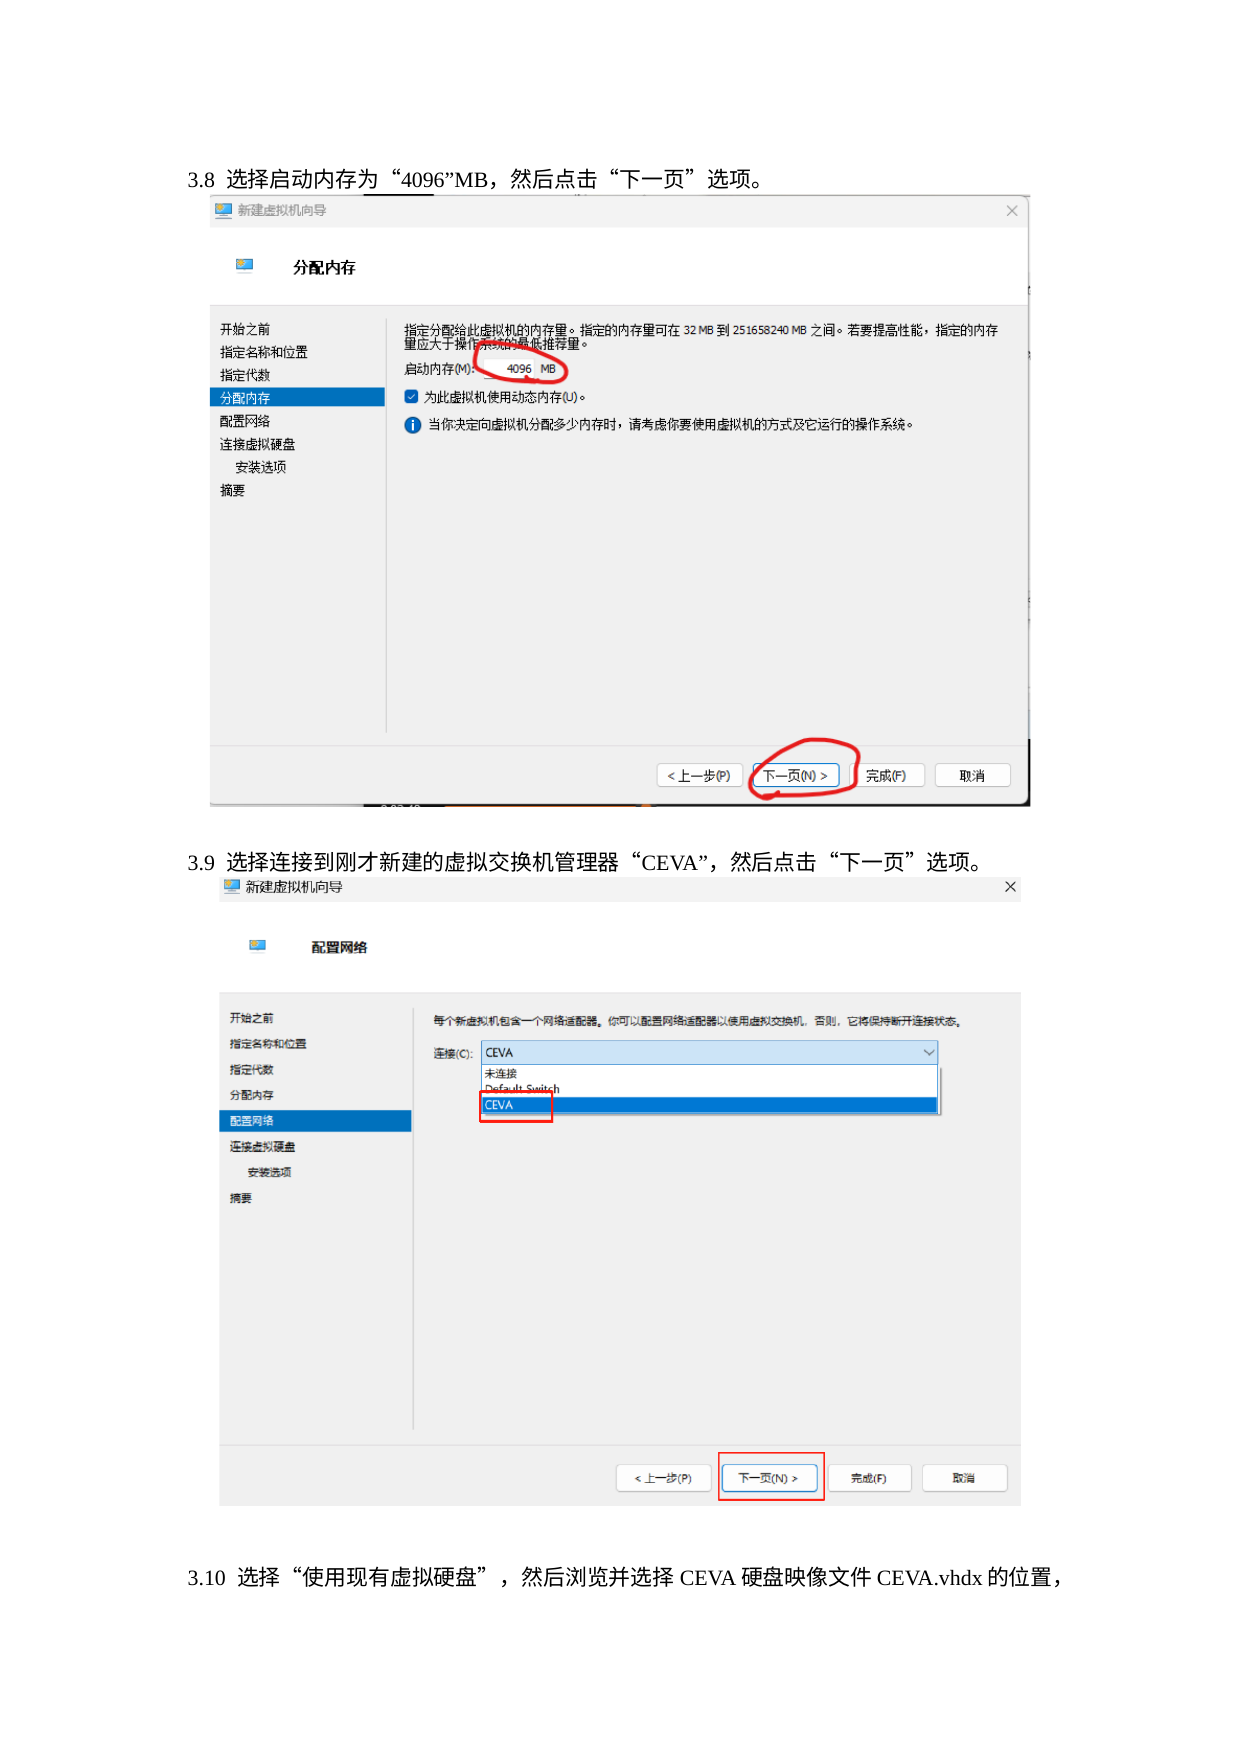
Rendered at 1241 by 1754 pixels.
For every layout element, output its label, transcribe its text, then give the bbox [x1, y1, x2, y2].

picture [209, 194, 1031, 807]
text 3.8 选择启动内存为“4096”MB，然后点击“下一页”选项。 [187, 162, 1053, 194]
text 3.9 选择连接到刚才新建的虚拟交换机管理器“CEVA”，然后点击“下一页”选项。 [187, 844, 1053, 877]
picture [219, 877, 1021, 1506]
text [187, 1559, 1053, 1592]
